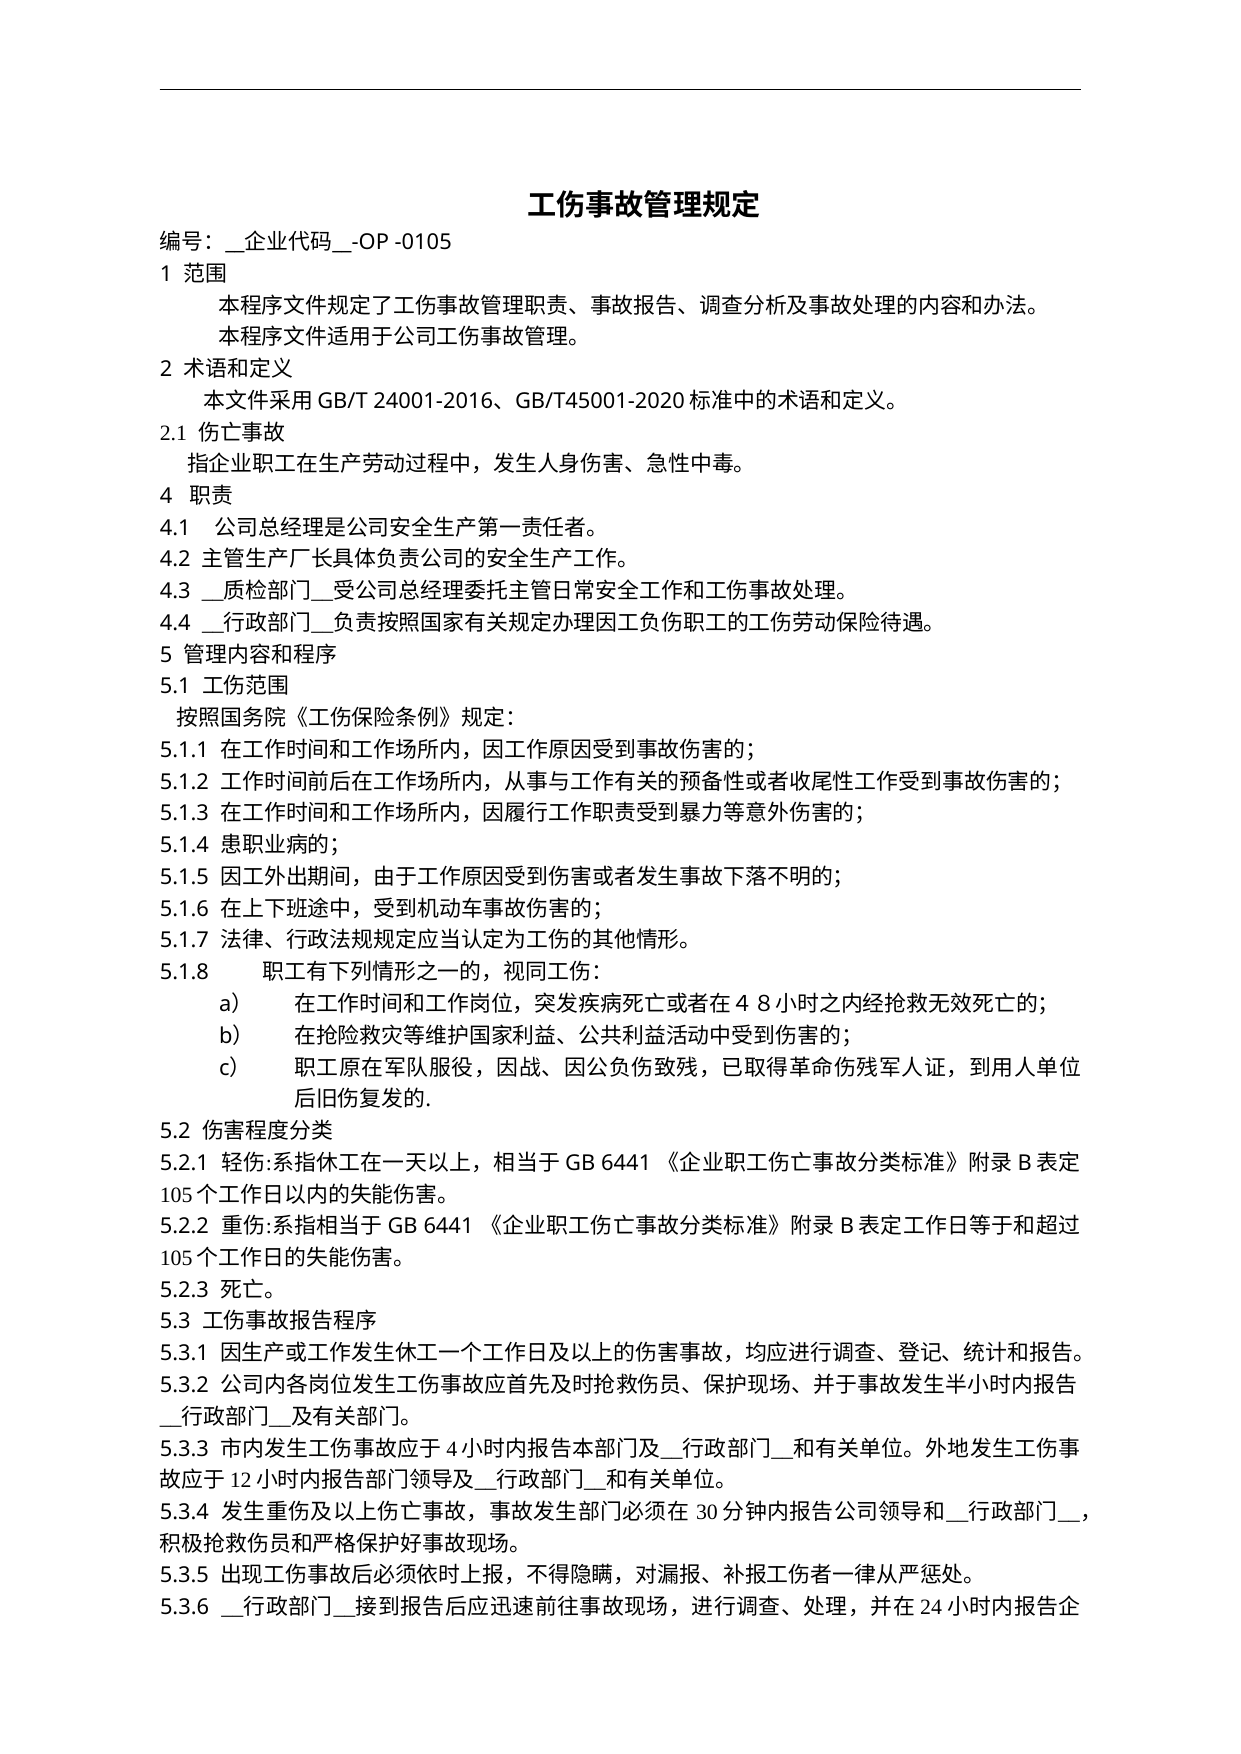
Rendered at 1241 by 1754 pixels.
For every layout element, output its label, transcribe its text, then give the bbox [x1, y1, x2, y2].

list 在工作时间和工作岗位，突发疾病死亡或者在４８小时之内经抢救无效死亡的； [219, 986, 1081, 1018]
text 工伤事故管理规定 [159, 182, 1081, 224]
text 4 职责 [159, 478, 1081, 509]
text 本程序文件规定了工伤事故管理职责、事故报告、调查分析及事故处理的内容和办法。 [159, 288, 1081, 319]
text 指企业职工在生产劳动过程中，发生人身伤害、急性中毒。 [159, 446, 1081, 478]
text 4.3 __质检部门__受公司总经理委托主管日常安全工作和工伤事故处理。 [159, 573, 1081, 605]
text 5.1 工伤范围 [159, 668, 1081, 700]
text 编号：__企业代码__-OP -0105 [159, 224, 1081, 256]
text 5.3.3 市内发生工伤事故应于4小时内报告本部门及__行政部门__和有关单位。外地发生工伤事故应于12小时内报告部门领导及__行政部门__和有关单位。 [159, 1431, 1081, 1494]
text 5.2.3 死亡。 [159, 1272, 1081, 1303]
text 5.3.4 发生重伤及以上伤亡事故，事故发生部门必须在30分钟内报告公司领导和__行政部门__，积极抢救伤员和严格保护好事故现场。 [159, 1494, 1081, 1557]
text 5.2.1 轻伤:系指休工在一天以上，相当于GB 6441 《企业职工伤亡事故分类标准》附录B表定105个工作日以内的失能伤害。 [159, 1145, 1081, 1208]
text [160, 1589, 1081, 1621]
list 在抢险救灾等维护国家利益、公共利益活动中受到伤害的； [219, 1018, 1081, 1049]
text 4.2 主管生产厂长具体负责公司的安全生产工作。 [159, 541, 1081, 573]
text 5.2.2 重伤:系指相当于GB 6441 《企业职工伤亡事故分类标准》附录B表定工作日等于和超过105个工作日的失能伤害。 [159, 1208, 1081, 1272]
text 5.2 伤害程度分类 [159, 1113, 1081, 1145]
text 5.3.2 公司内各岗位发生工伤事故应首先及时抢救伤员、保护现场、并于事故发生半小时内报告__行政部门__及有关部门。 [159, 1367, 1081, 1431]
text 4.4 __行政部门__负责按照国家有关规定办理因工负伤职工的工伤劳动保险待遇。 [159, 605, 1081, 637]
list 公司总经理是公司安全生产第一责任者。 [159, 509, 1081, 541]
text 5 管理内容和程序 [159, 637, 1081, 668]
text 本文件采用GB/T 24001-2016、GB/T45001-2020标准中的术语和定义。 [159, 383, 1081, 414]
text 本程序文件适用于公司工伤事故管理。 [159, 319, 1081, 351]
text 按照国务院《工伤保险条例》规定： [159, 700, 1081, 732]
text 2 术语和定义 [159, 351, 1081, 383]
text 5.3.1 因生产或工作发生休工一个工作日及以上的伤害事故，均应进行调查、登记、统计和报告。 [159, 1335, 1081, 1367]
text 2.1 伤亡事故 [159, 414, 1081, 446]
list 职工原在军队服役，因战、因公负伤致残，已取得革命伤残军人证，到用人单位后旧伤复发的. [219, 1049, 1081, 1113]
text 5.3 工伤事故报告程序 [159, 1303, 1081, 1335]
text 5.3.5 出现工伤事故后必须依时上报，不得隐瞒，对漏报、补报工伤者一律从严惩处。 [159, 1557, 1081, 1589]
text 1 范围 [159, 256, 1081, 288]
text 5.1.1 在工作时间和工作场所内，因工作原因受到事故伤害的； 5.1.2 工作时间前后在工作场所内，从事与工作有关的预备性或者收尾性工作受到事故伤害的； 5.1.3 在工作时间和工作场所内，因履行工作职责受到暴力等意外伤害的； 5.1.4 患职业病的； 5.1.5 因工外出期间，由于工作原因受到伤害或者发生事故下落不明的； 5.1.6 在上下班途中，受到机动车事故伤害的； 5.1.7 法律、行政法规规定应当认定为工伤的其他情形。 [159, 732, 1081, 954]
list 职工有下列情形之一的，视同工伤： [159, 954, 1081, 986]
